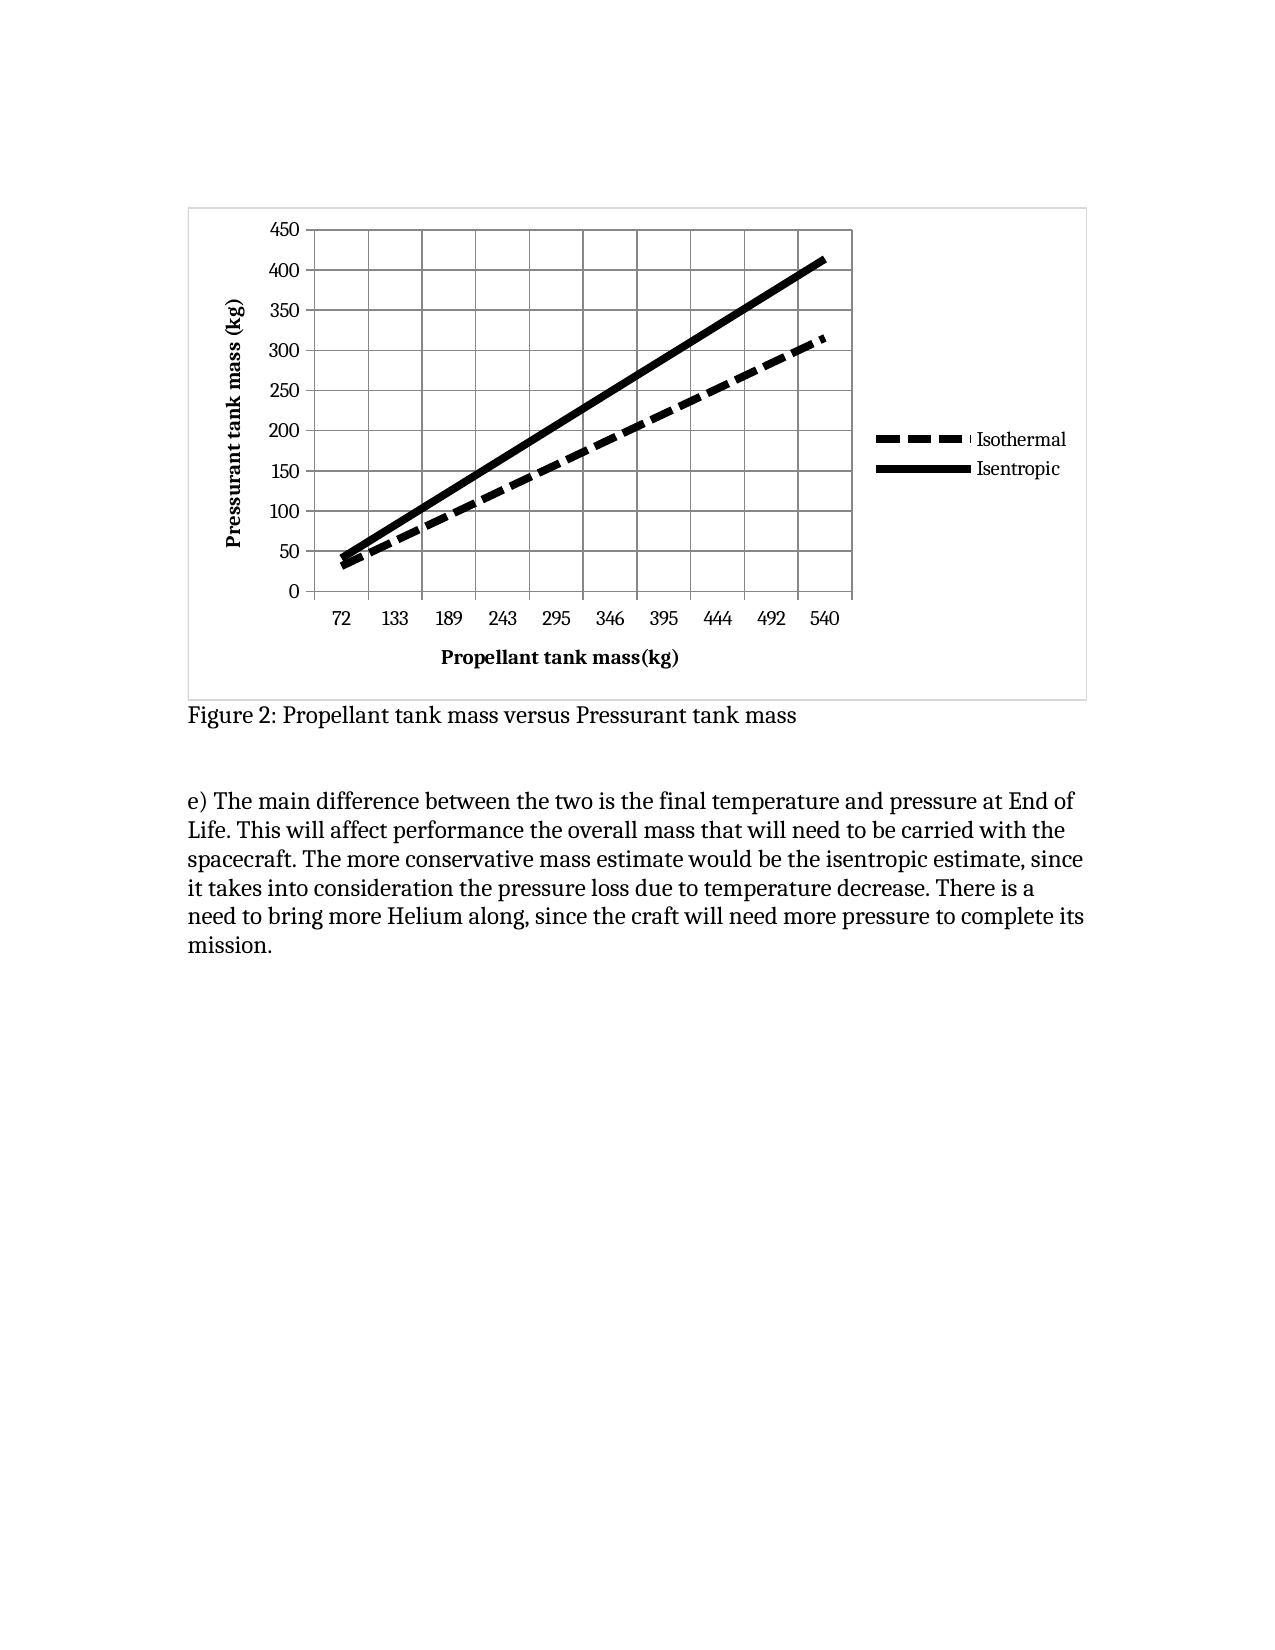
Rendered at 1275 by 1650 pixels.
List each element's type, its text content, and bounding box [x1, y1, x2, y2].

text Figure 2: Propellant tank mass versus Pressurant tank mass [187, 701, 1087, 730]
text e) The main difference between the two is the final temperature and pressure at End of Life. This will affect performance the overall mass that will need to be carried with the spacecraft. The more conservative mass estimate would be the isentropic estimate, since it takes into consideration the pressure loss due to temperature decrease. There is a need to bring more Helium along, since the craft will need more pressure to complete its mission. [187, 787, 1087, 960]
